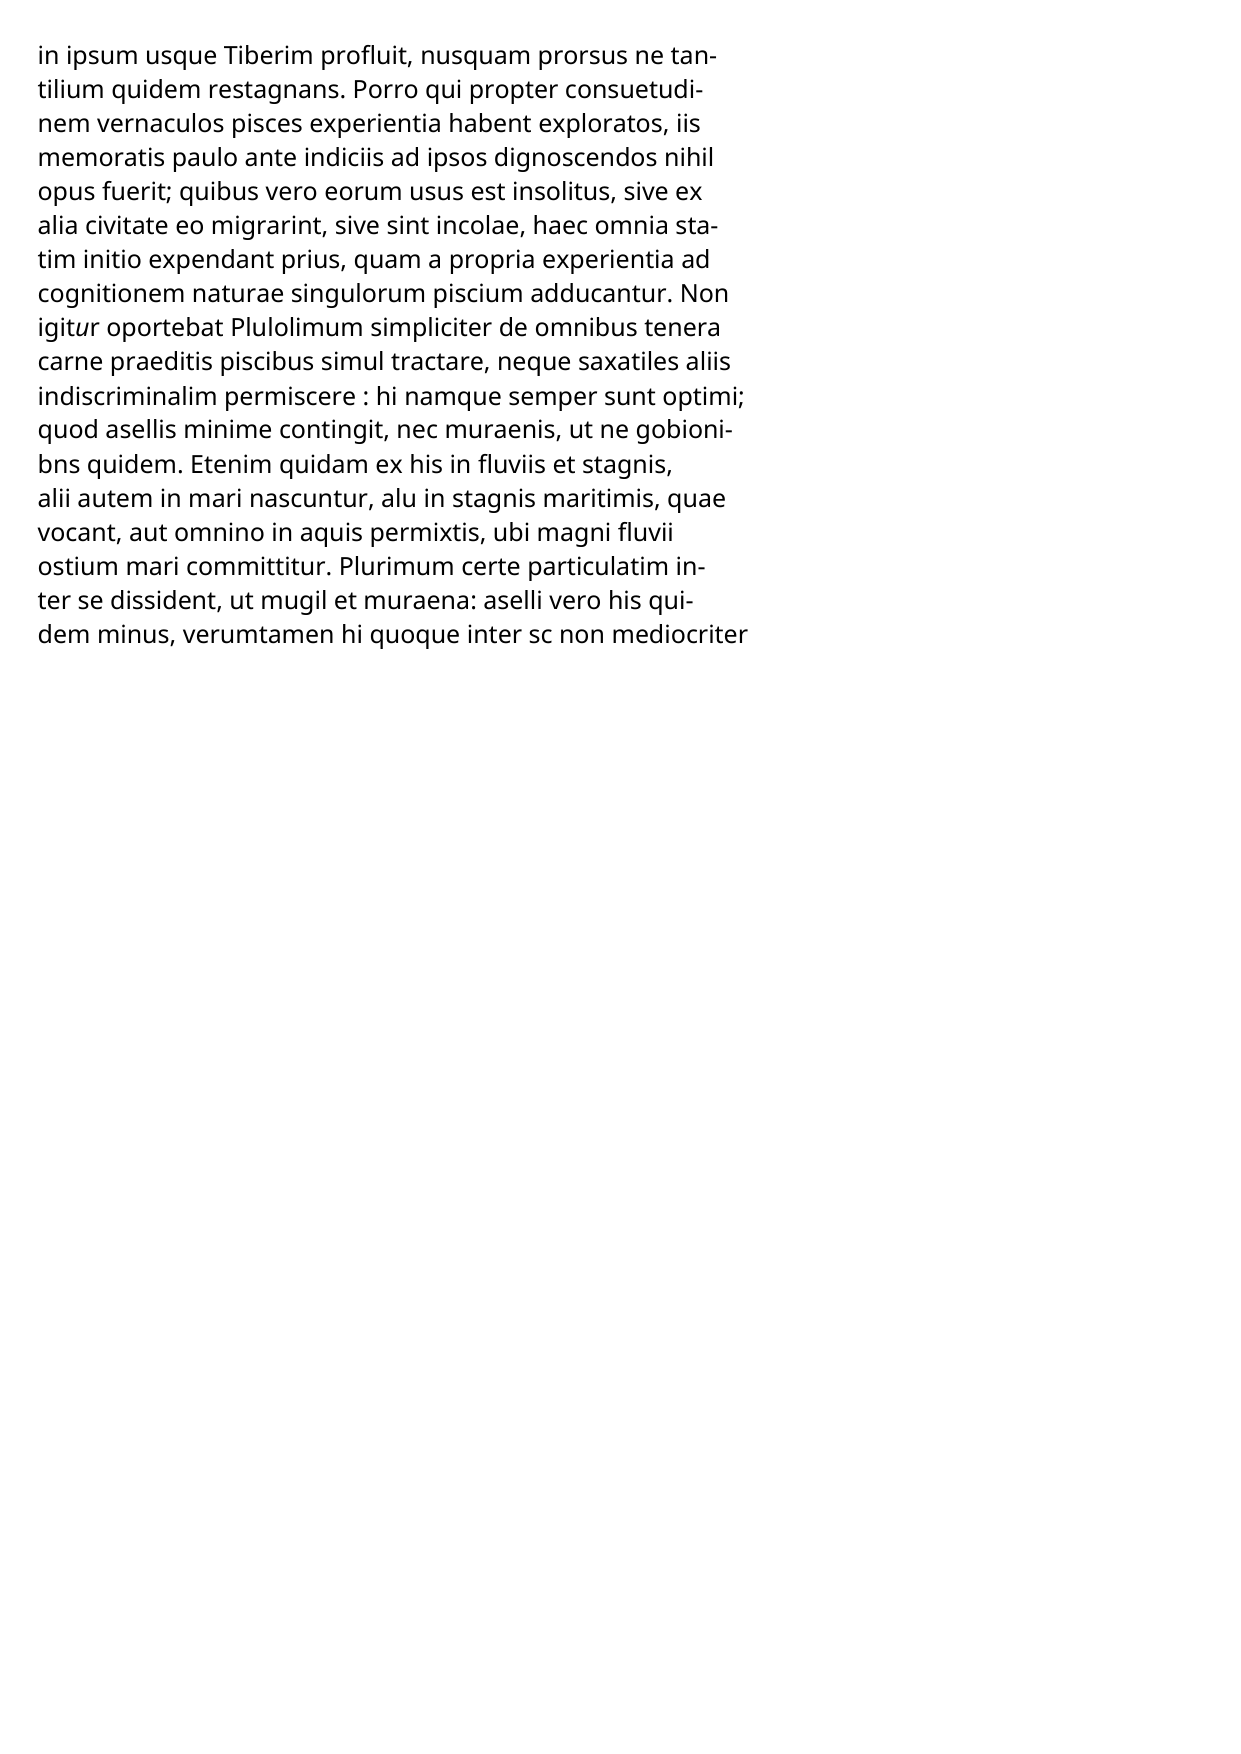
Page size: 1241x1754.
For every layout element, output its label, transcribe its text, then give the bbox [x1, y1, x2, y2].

text in ipsum usque Tiberim profluit, nusquam prorsus ne tan- tilium quidem restagnans. Porro qui propter consuetudi- nem vernaculos pisces experientia habent exploratos, iis memoratis paulo ante indiciis ad ipsos dignoscendos nihil opus fuerit; quibus vero eorum usus est insolitus, sive ex alia civitate eo migrarint, sive sint incolae, haec omnia sta- tim initio expendant prius, quam a propria experientia ad cognitionem naturae singulorum piscium adducantur. Non igitur oportebat Plulolimum simpliciter de omnibus tenera carne praeditis piscibus simul tractare, neque saxatiles aliis indiscriminalim permiscere : hi namque semper sunt optimi; quod asellis minime contingit, nec muraenis, ut ne gobioni- bns quidem. Etenim quidam ex his in fluviis et stagnis, alii autem in mari nascuntur, alu in stagnis maritimis, quae vocant, aut omnino in aquis permixtis, ubi magni fluvii ostium mari committitur. Plurimum certe particulatim in- ter se dissident, ut mugil et muraena: aselli vero his qui- dem minus, verumtamen hi quoque inter sc non mediocriter [37, 37, 1203, 651]
